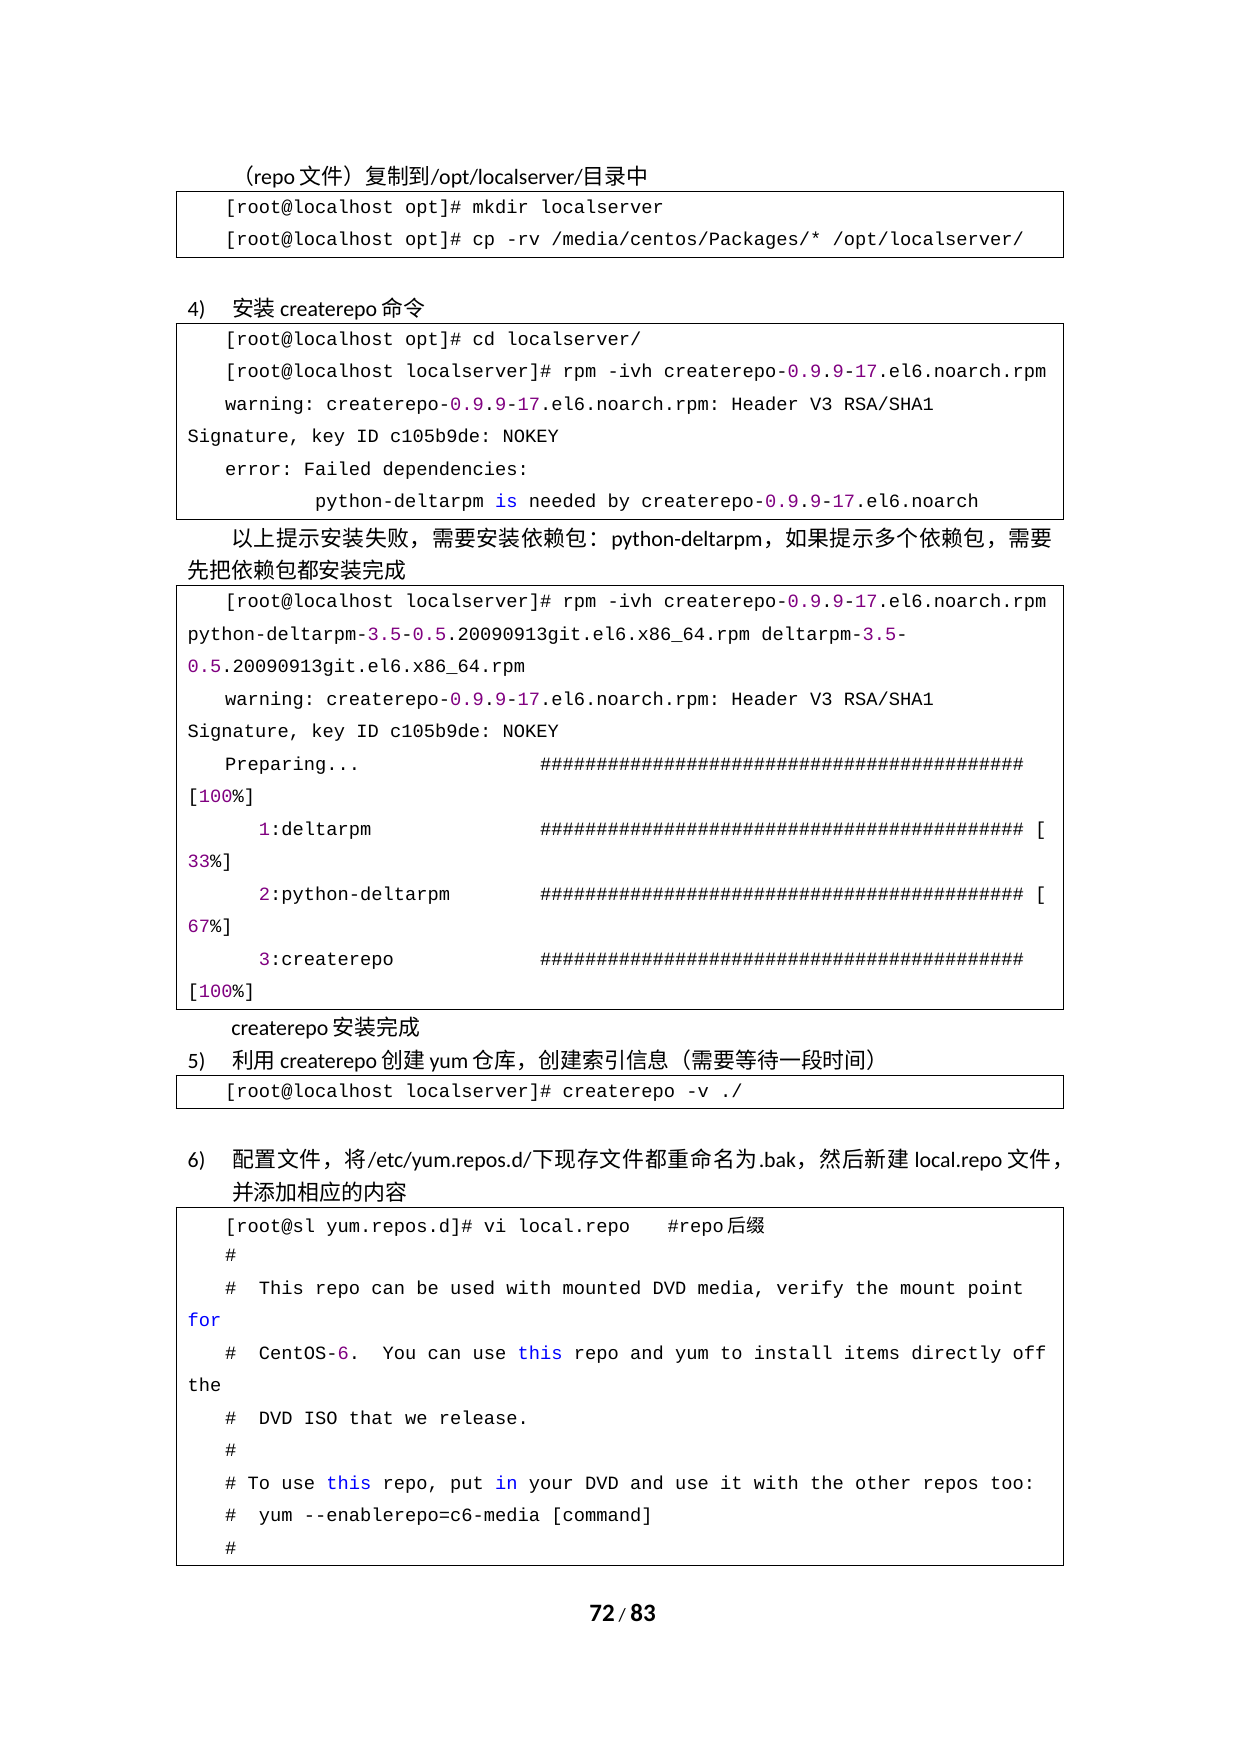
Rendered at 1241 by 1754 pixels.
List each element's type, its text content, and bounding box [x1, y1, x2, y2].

table_header [root@localhost opt]# mkdir localserver [root@localhost opt]# cp -rv /media/centos/Packages/* /opt/localserver/ [177, 192, 1063, 257]
list 利用createrepo创建yum仓库，创建索引信息（需要等待一段时间） [187, 1042, 1053, 1075]
table_header [root@localhost localserver]# createrepo -v ./ [177, 1076, 1063, 1108]
list 在/opt目录下新建localserver目录，并且把系统安装包下package目录下所有的文件（repo文件）复制到/opt/localserver/目录中 [187, 158, 1053, 191]
table_header [root@localhost opt]# cd localserver/ [root@localhost localserver]# rpm -ivh createrepo-0.9.9-17.el6.noarch.rpm warning: createrepo-0.9.9-17.el6.noarch.rpm: Header V3 RSA/SHA1 Signature, key ID c105b9de: NOKEY error: Failed dependencies: python-deltarpm is needed by createrepo-0.9.9-17.el6.noarch [177, 324, 1063, 519]
text 以上提示安装失败，需要安装依赖包：python-deltarpm，如果提示多个依赖包，需要先把依赖包都安装完成 [187, 520, 1053, 585]
table_header [root@localhost localserver]# rpm -ivh createrepo-0.9.9-17.el6.noarch.rpm python-deltarpm-3.5-0.5.20090913git.el6.x86_64.rpm deltarpm-3.5-0.5.20090913git.el6.x86_64.rpm warning: createrepo-0.9.9-17.el6.noarch.rpm: Header V3 RSA/SHA1 Signature, key ID c105b9de: NOKEY Preparing... ########################################### [100%] 1:deltarpm ########################################### [ 33%] 2:python-deltarpm ########################################### [ 67%] 3:createrepo ########################################### [100%] [177, 586, 1063, 1009]
list 安装createrepo命令 [187, 291, 1053, 323]
text createrepo安装完成 [187, 1010, 1053, 1042]
list 配置文件，将/etc/yum.repos.d/下现存文件都重命名为.bak，然后新建local.repo文件，并添加相应的内容 [187, 1142, 1053, 1207]
